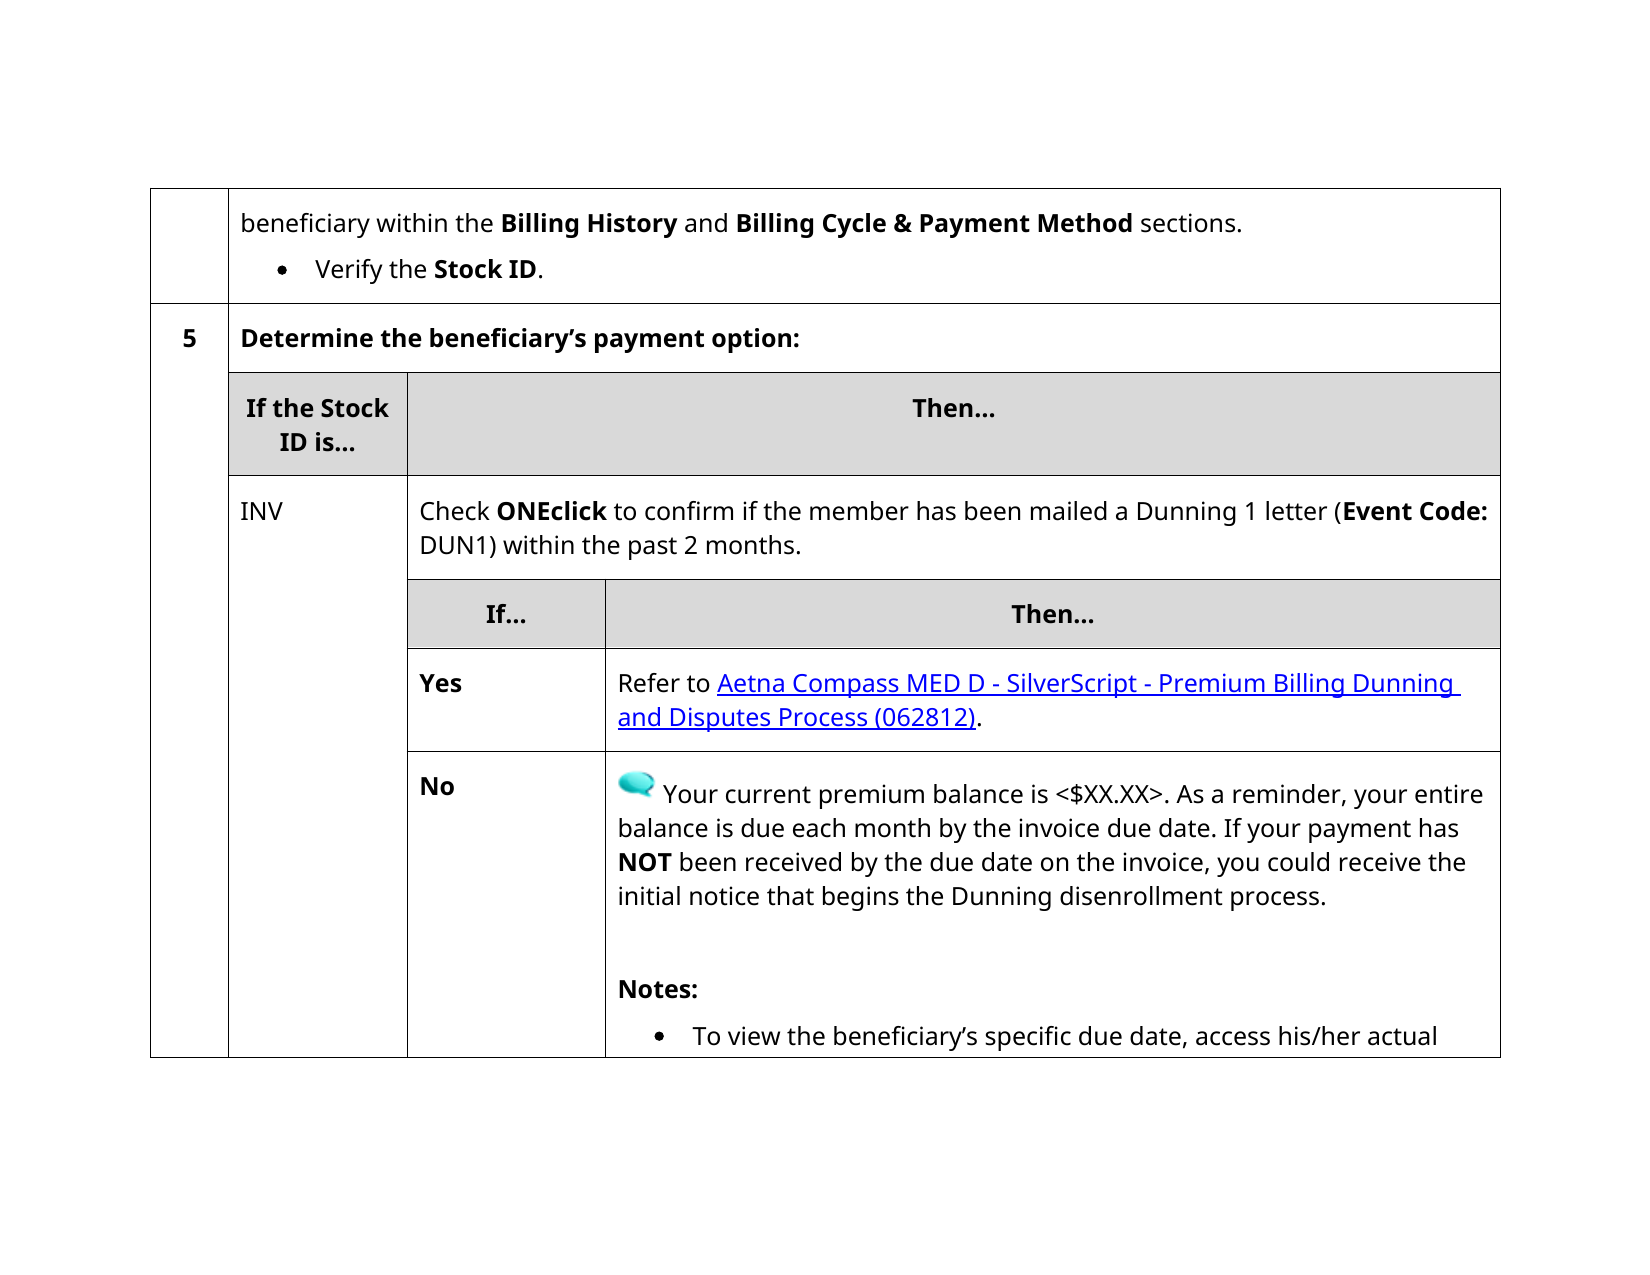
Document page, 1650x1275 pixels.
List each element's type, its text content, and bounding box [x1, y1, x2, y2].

table_cell Refer to Aetna Compass MED D - SilverScript - Premium Billing Dunning and Disputes Process (062812). [606, 649, 1500, 751]
table_cell No [408, 752, 605, 1057]
table_cell INV [229, 476, 407, 1057]
picture [617, 768, 657, 803]
table_cell Then… [606, 580, 1500, 647]
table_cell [229, 189, 1500, 303]
table_cell Check ONEclick to confirm if the member has been mailed a Dunning 1 letter (Event Code: DUN1) within the past 2 months. [408, 476, 1500, 578]
table_cell Determine the beneficiary’s payment option: [229, 304, 1500, 372]
table_cell 5 [151, 304, 228, 1057]
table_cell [606, 752, 1500, 1057]
table_cell If… [408, 580, 605, 647]
table_cell 4 [151, 189, 228, 303]
table_cell If the Stock ID is… [229, 373, 407, 475]
table_cell Yes [408, 649, 605, 751]
table_cell Then… [408, 373, 1500, 475]
